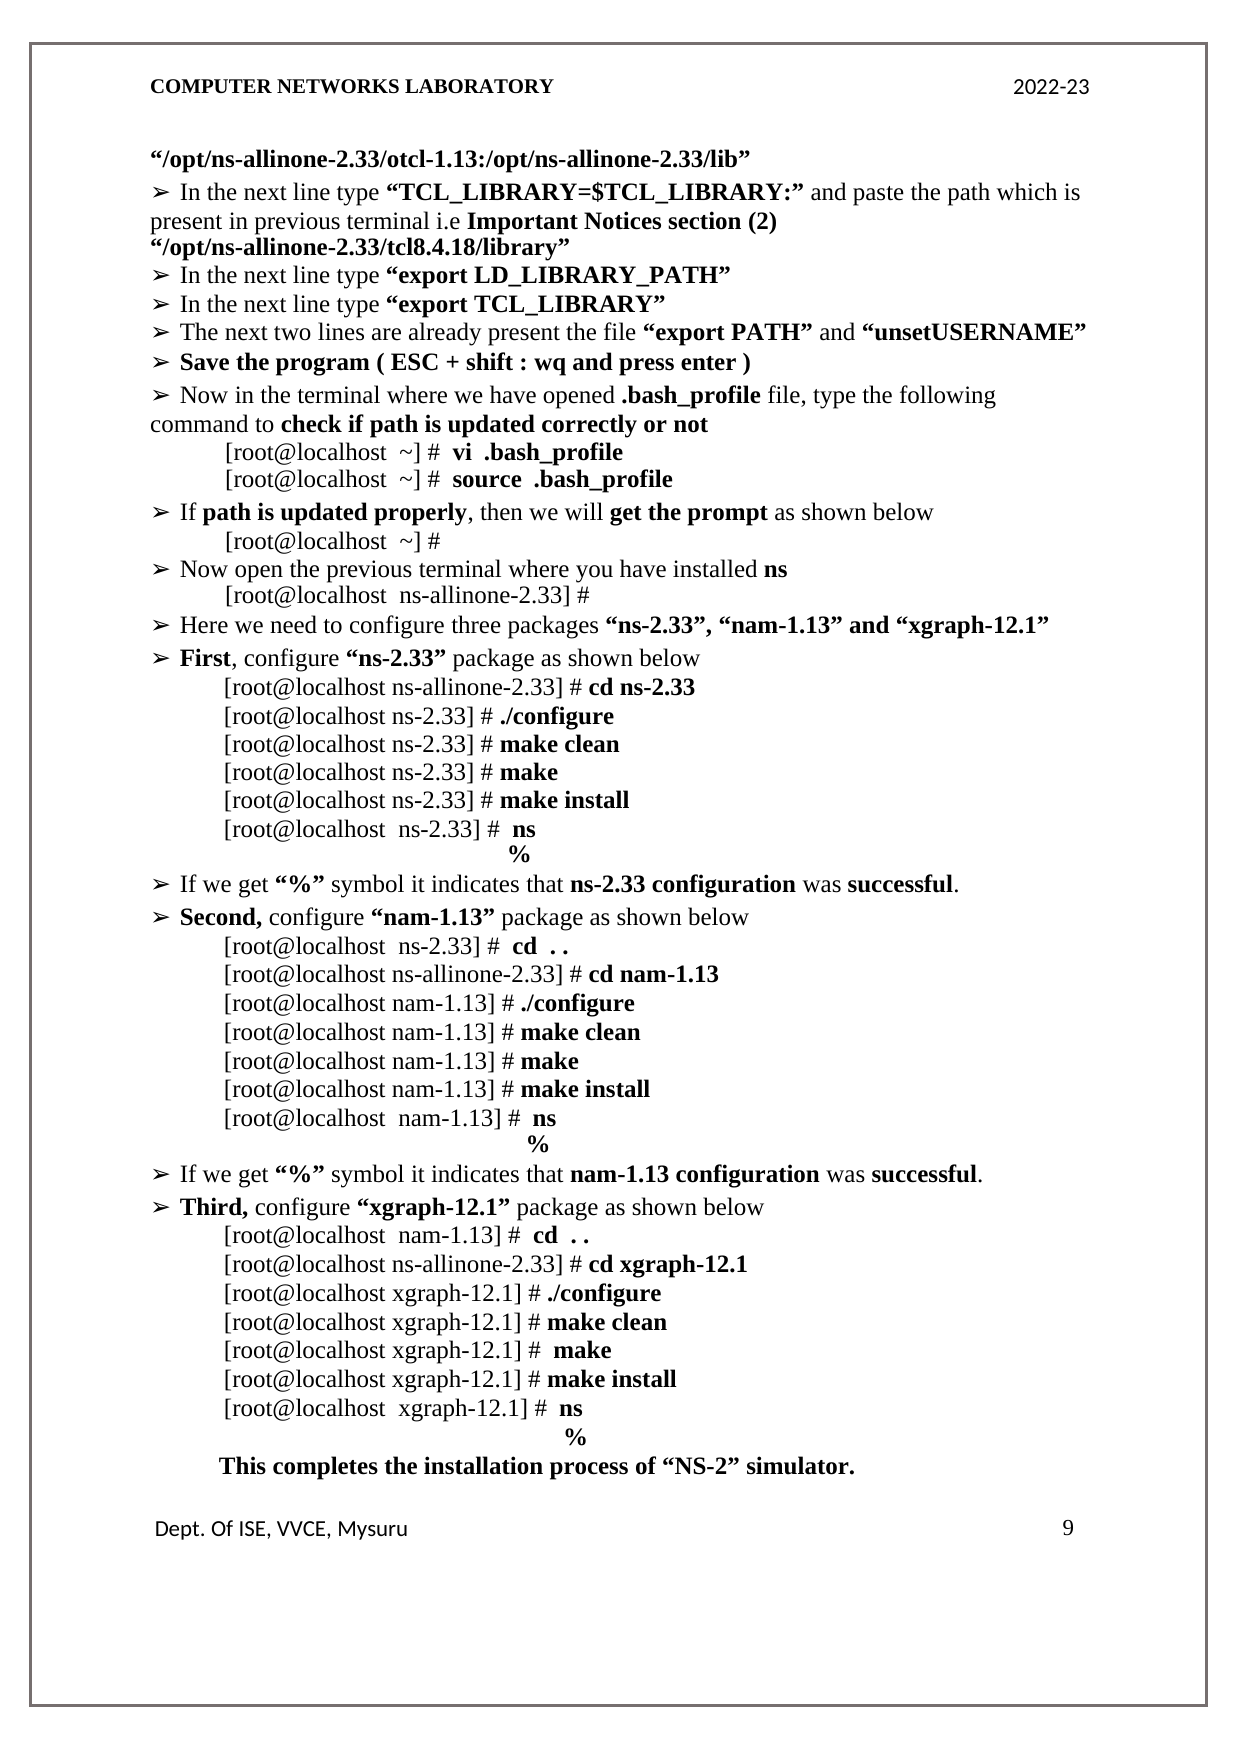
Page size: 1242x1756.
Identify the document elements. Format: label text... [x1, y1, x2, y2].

text [root@localhost ~] # vi .bash_profile [225, 438, 1181, 465]
list Now in the terminal where we have opened .bash_profile file, type the following command to check if path is updated correctly or not [150, 378, 1089, 438]
text [root@localhost ns-allinone-2.33] # [225, 583, 1181, 609]
list Third, configure “xgraph-12.1” package as shown below [root@localhost nam-1.13] # cd . . [150, 1189, 765, 1249]
list The next two lines are already present the file “export PATH” and “unsetUSERNAME” [150, 318, 1181, 347]
subtitle Save the program ( ESC + shift : wq and press enter ) [150, 347, 1181, 377]
text This completes the installation process of “NS-2” simulator. [219, 1451, 1181, 1480]
list In the next line type “export LD_LIBRARY_PATH” [150, 260, 1181, 289]
subtitle “/opt/ns-allinone-2.33/tcl8.4.18/library” [150, 234, 1181, 260]
subtitle % [507, 842, 1181, 868]
text [root@localhost ns-allinone-2.33] # cd xgraph-12.1 [root@localhost xgraph-12.1] # ./configure [root@localhost xgraph-12.1] # make clean [root@localhost xgraph-12.1] # make [root@localhost xgraph-12.1] # make install [root@localhost xgraph-12.1] # ns [224, 1249, 750, 1422]
list Now open the previous terminal where you have installed ns [150, 554, 1181, 583]
list Second, configure “nam-1.13” package as shown below [root@localhost ns-2.33] # cd . . [150, 900, 750, 959]
text [root@localhost ~] # source .bash_profile [225, 465, 1181, 493]
list Here we need to configure three packages “ns-2.33”, “nam-1.13” and “xgraph-12.1” [150, 609, 1181, 639]
list If path is updated properly, then we will get the prompt as shown below [root@localhost ~] # [150, 495, 935, 554]
list In the next line type “export TCL_LIBRARY” [150, 289, 1181, 318]
list First, configure “ns-2.33” package as shown below [root@localhost ns-allinone-2.33] # cd ns-2.33 [root@localhost ns-2.33] # ./configure [root@localhost ns-2.33] # make clean [root@localhost ns-2.33] # make [root@localhost ns-2.33] # make install [root@localhost ns-2.33] # ns [150, 640, 702, 842]
list If we get “%” symbol it indicates that ns-2.33 configuration was successful. [150, 868, 1181, 899]
subtitle % [563, 1422, 1181, 1451]
subtitle “/opt/ns-allinone-2.33/otcl-1.13:/opt/ns-allinone-2.33/lib” [150, 144, 1181, 173]
list In the next line type “TCL_LIBRARY=$TCL_LIBRARY:” and paste the path which is present in previous terminal i.e Important Notices section (2) [150, 175, 1081, 234]
text [root@localhost ns-allinone-2.33] # cd nam-1.13 [root@localhost nam-1.13] # ./configure [root@localhost nam-1.13] # make clean [root@localhost nam-1.13] # make [root@localhost nam-1.13] # make install [root@localhost nam-1.13] # ns [224, 959, 721, 1132]
list If we get “%” symbol it indicates that nam-1.13 configuration was successful. [150, 1158, 1181, 1188]
subtitle % [525, 1132, 1181, 1158]
